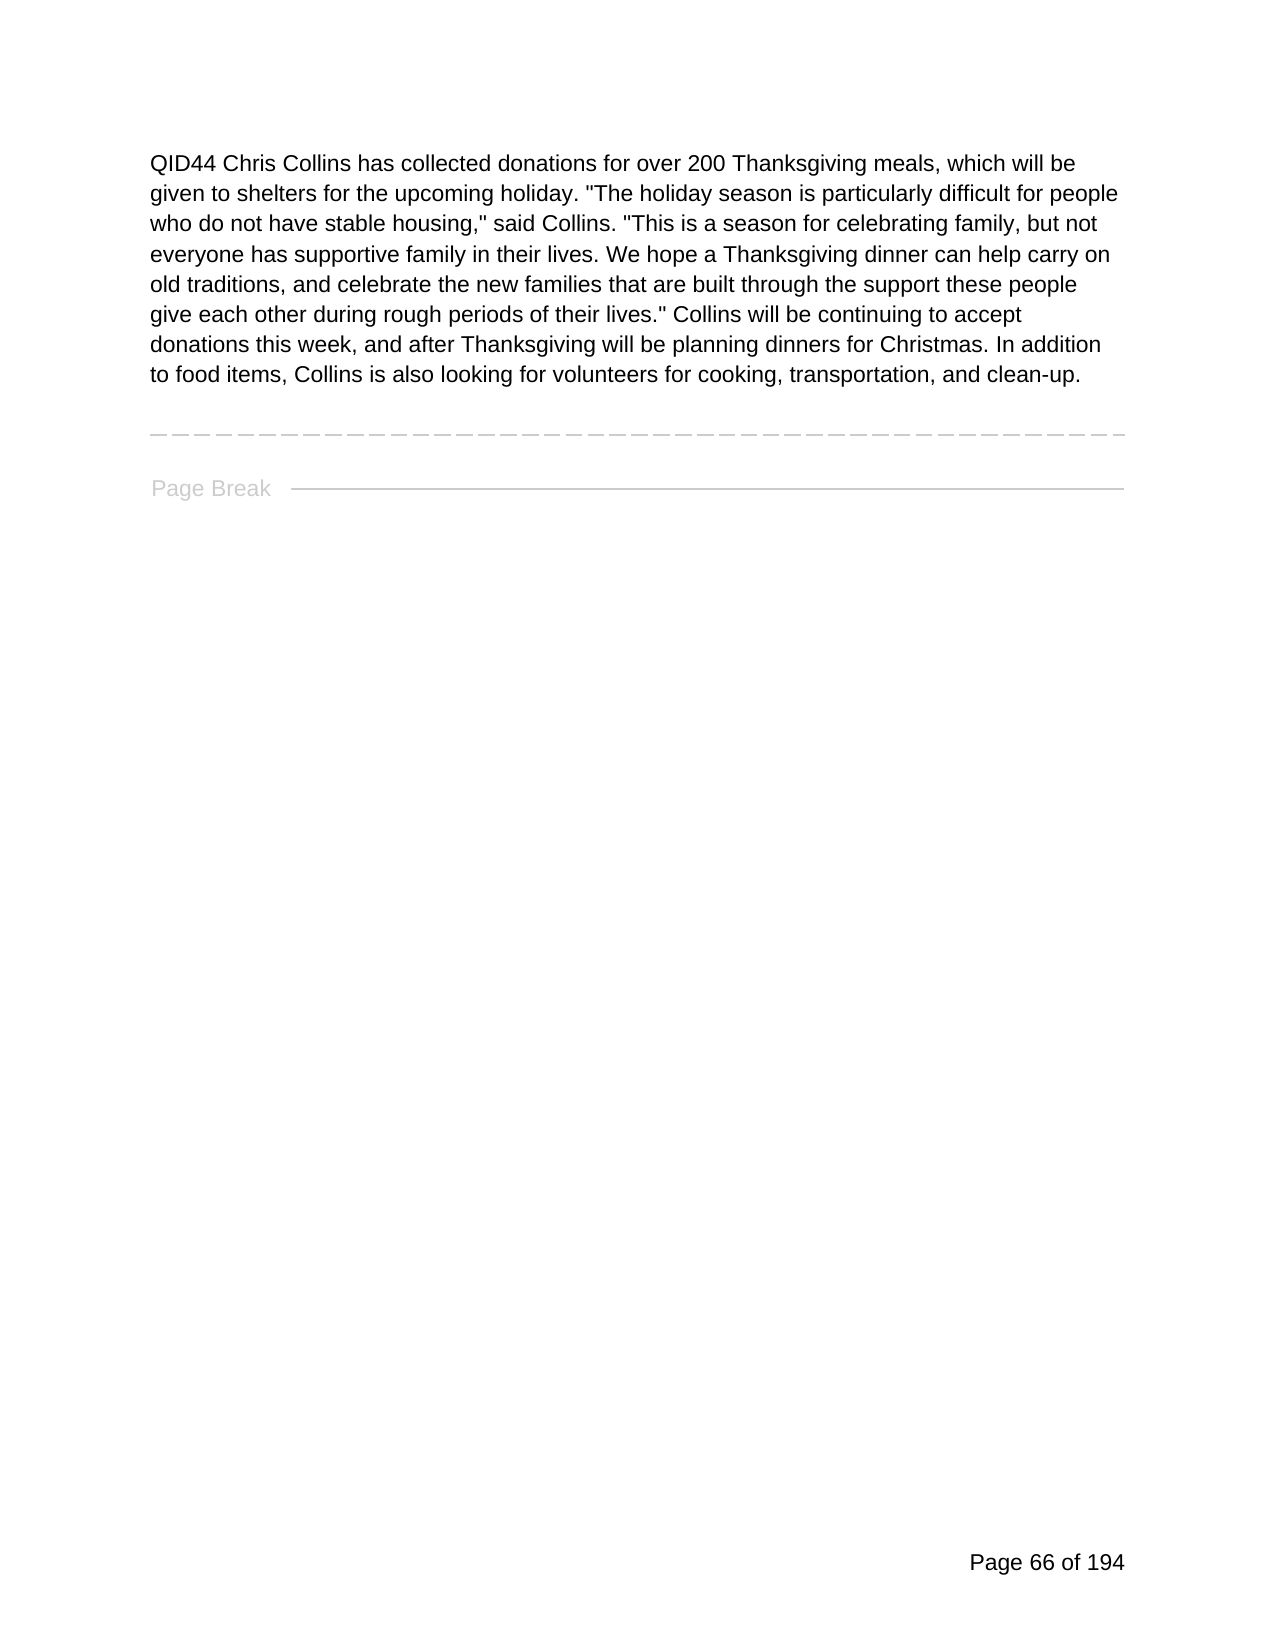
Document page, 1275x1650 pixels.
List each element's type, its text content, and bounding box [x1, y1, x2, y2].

table_header [290, 475, 1125, 516]
text QID44 Chris Collins has collected donations for over 200 Thanksgiving meals, which will be given to shelters for the upcoming holiday. "The holiday season is particularly difficult for people who do not have stable housing," said Collins. "This is a season for celebrating family, but not everyone has supportive family in their lives. We hope a Thanksgiving dinner can help carry on old traditions, and celebrate the new families that are built through the support these people give each other during rough periods of their lives." Collins will be continuing to accept donations this week, and after Thanksgiving will be planning dinners for Christmas. In addition to food items, Collins is also looking for volunteers for cooking, transportation, and clean-up. [150, 150, 1125, 388]
table_header Page Break [150, 475, 290, 516]
